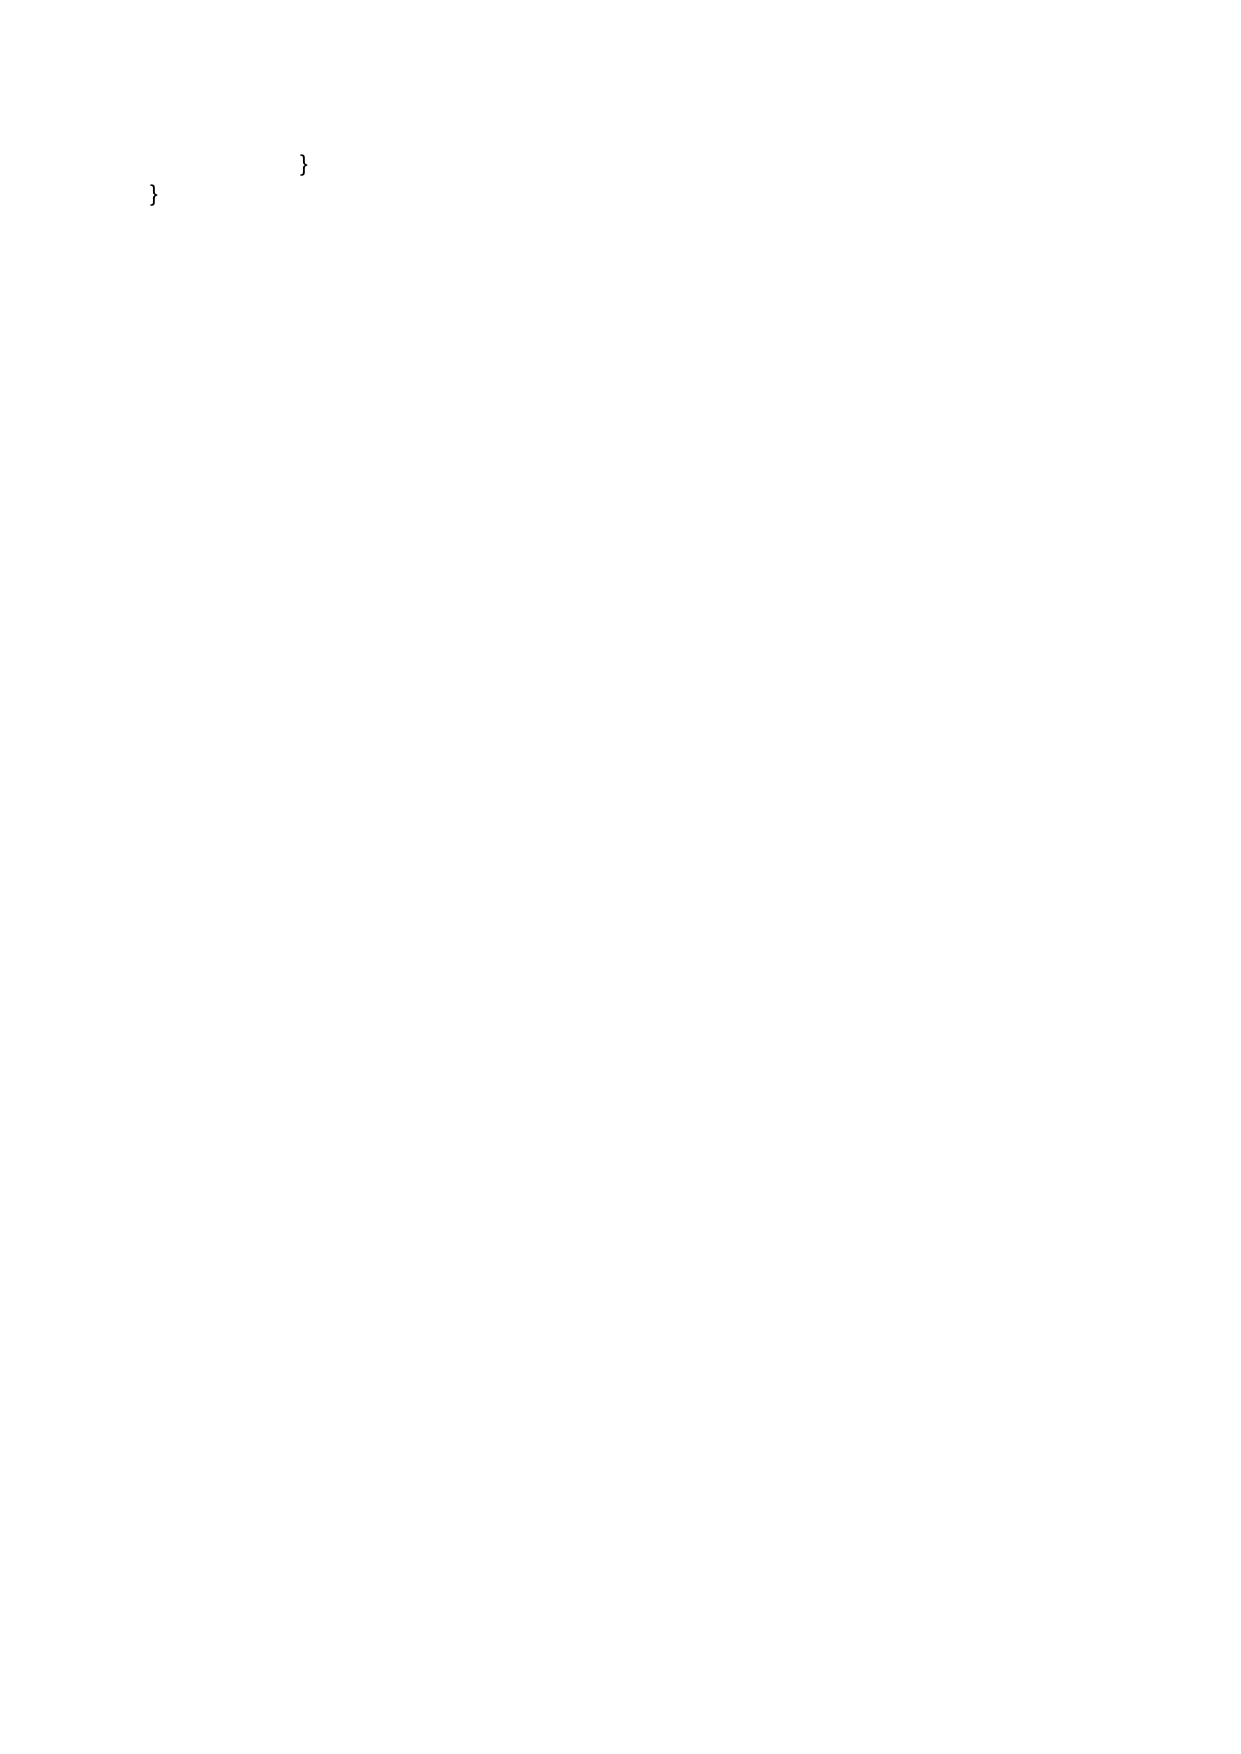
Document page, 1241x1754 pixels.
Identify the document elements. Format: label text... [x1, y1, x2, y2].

text } [150, 180, 1090, 207]
text } [150, 150, 1090, 176]
